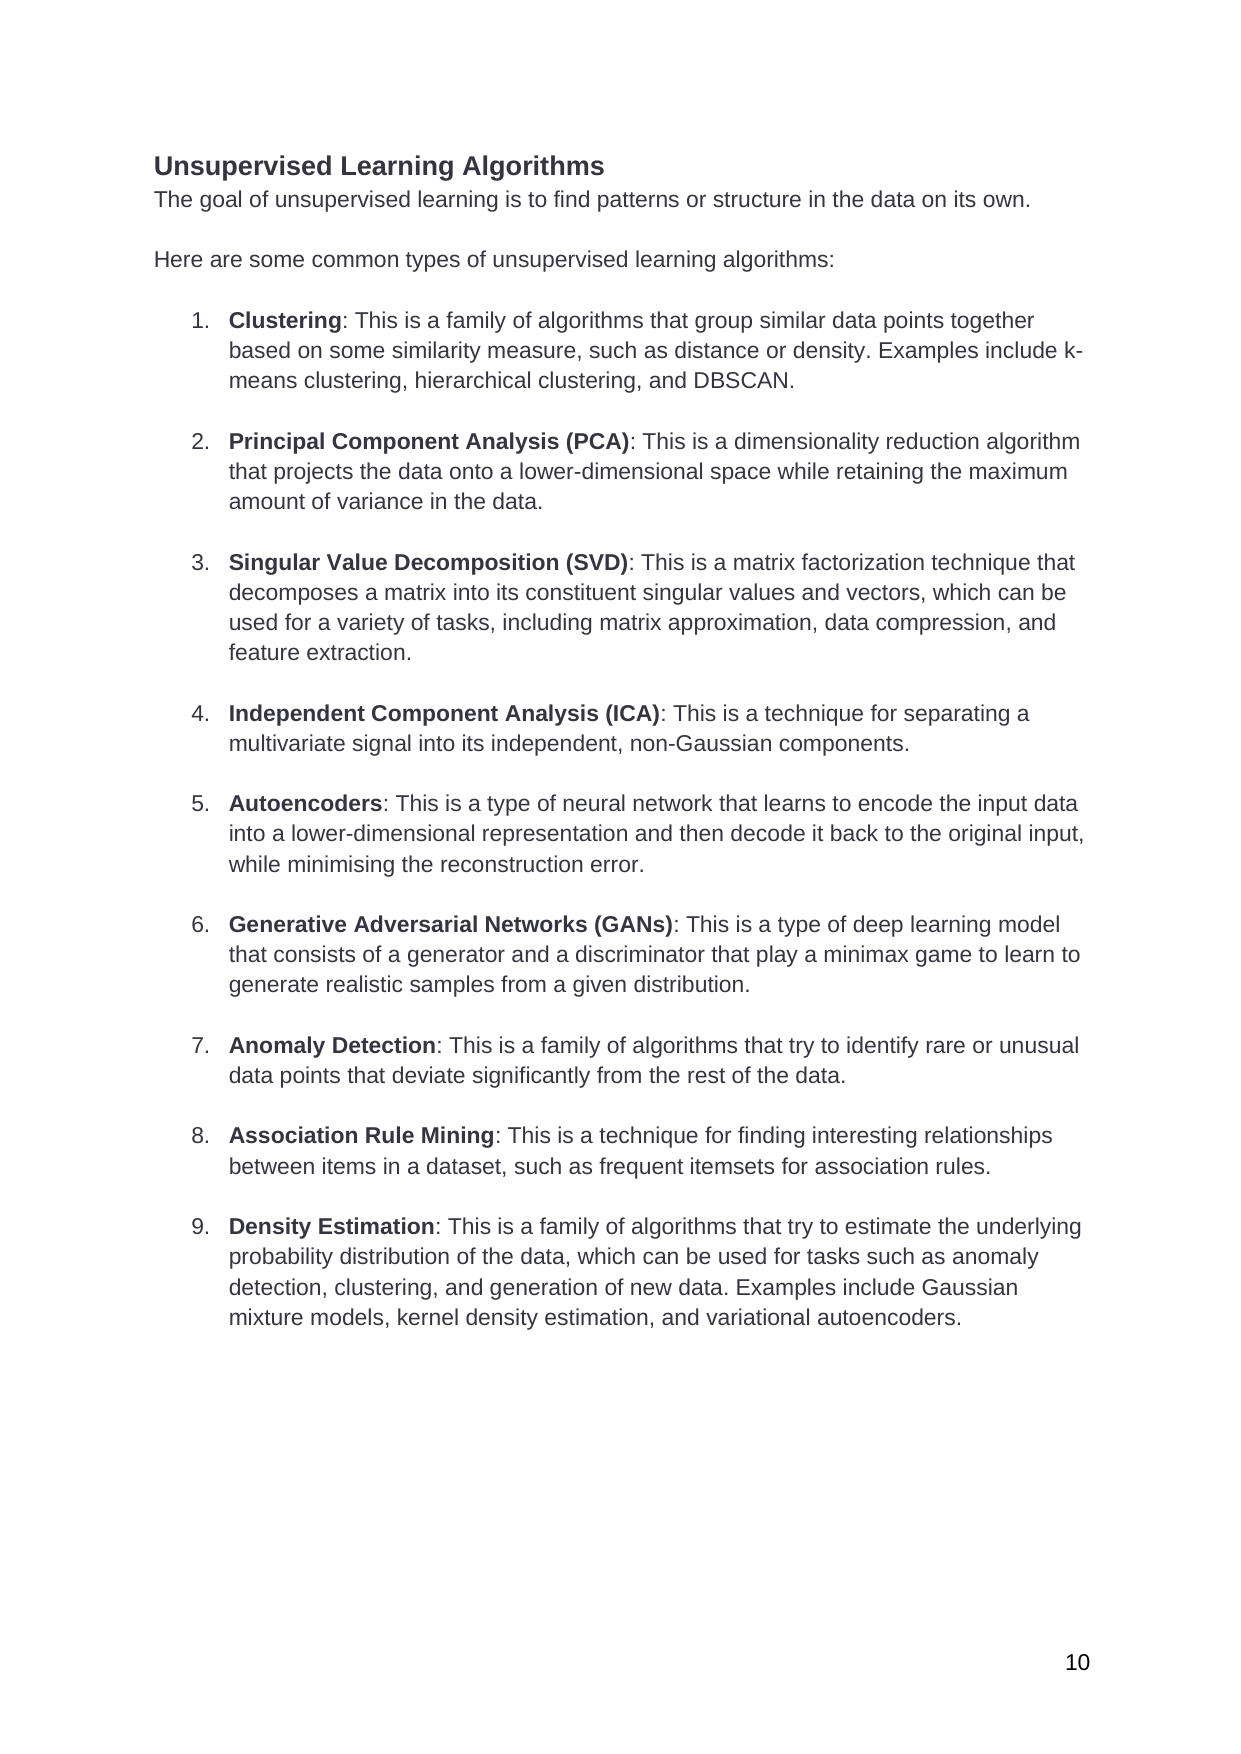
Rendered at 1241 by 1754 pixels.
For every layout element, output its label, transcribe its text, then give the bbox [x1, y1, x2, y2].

list Association Rule Mining: This is a technique for finding interesting relationships between items in a dataset, such as frequent itemsets for association rules. [191, 1122, 1090, 1179]
list Clustering: This is a family of algorithms that group similar data points together based on some similarity measure, such as distance or density. Examples include k-means clustering, hierarchical clustering, and DBSCAN. [191, 307, 1090, 393]
list Principal Component Analysis (PCA): This is a dimensionality reduction algorithm that projects the data onto a lower-dimensional space while retaining the maximum amount of variance in the data. [191, 428, 1090, 514]
list Generative Adversarial Networks (GANs): This is a type of deep learning model that consists of a generator and a discriminator that play a minimax game to learn to generate realistic samples from a given distribution. [191, 911, 1090, 998]
list Anomaly Detection: This is a family of algorithms that try to identify rare or unusual data points that deviate significantly from the rest of the data. [191, 1032, 1090, 1088]
list Independent Component Analysis (ICA): This is a technique for separating a multivariate signal into its independent, non-Gaussian components. [191, 699, 1090, 756]
list Singular Value Decomposition (SVD): This is a matrix factorization technique that decomposes a matrix into its constituent singular values and vectors, which can be used for a variety of tasks, including matrix approximation, data compression, and feature extraction. [191, 548, 1090, 665]
list Autoencoders: This is a type of neural network that learns to encode the input data into a lower-dimensional representation and then decode it back to the original input, while minimising the reconstruction error. [191, 790, 1090, 877]
list Density Estimation: This is a family of algorithms that try to estimate the underlying probability distribution of the data, which can be used for tasks such as anomaly detection, clustering, and generation of new data. Examples include Gaussian mixture models, kernel density estimation, and variational autoencoders. [191, 1213, 1090, 1330]
text Unsupervised Learning Algorithms [153, 150, 1090, 181]
text The goal of unsupervised learning is to find patterns or structure in the data on its own. [153, 186, 1090, 212]
text Here are some common types of unsupervised learning algorithms: [153, 246, 1090, 273]
